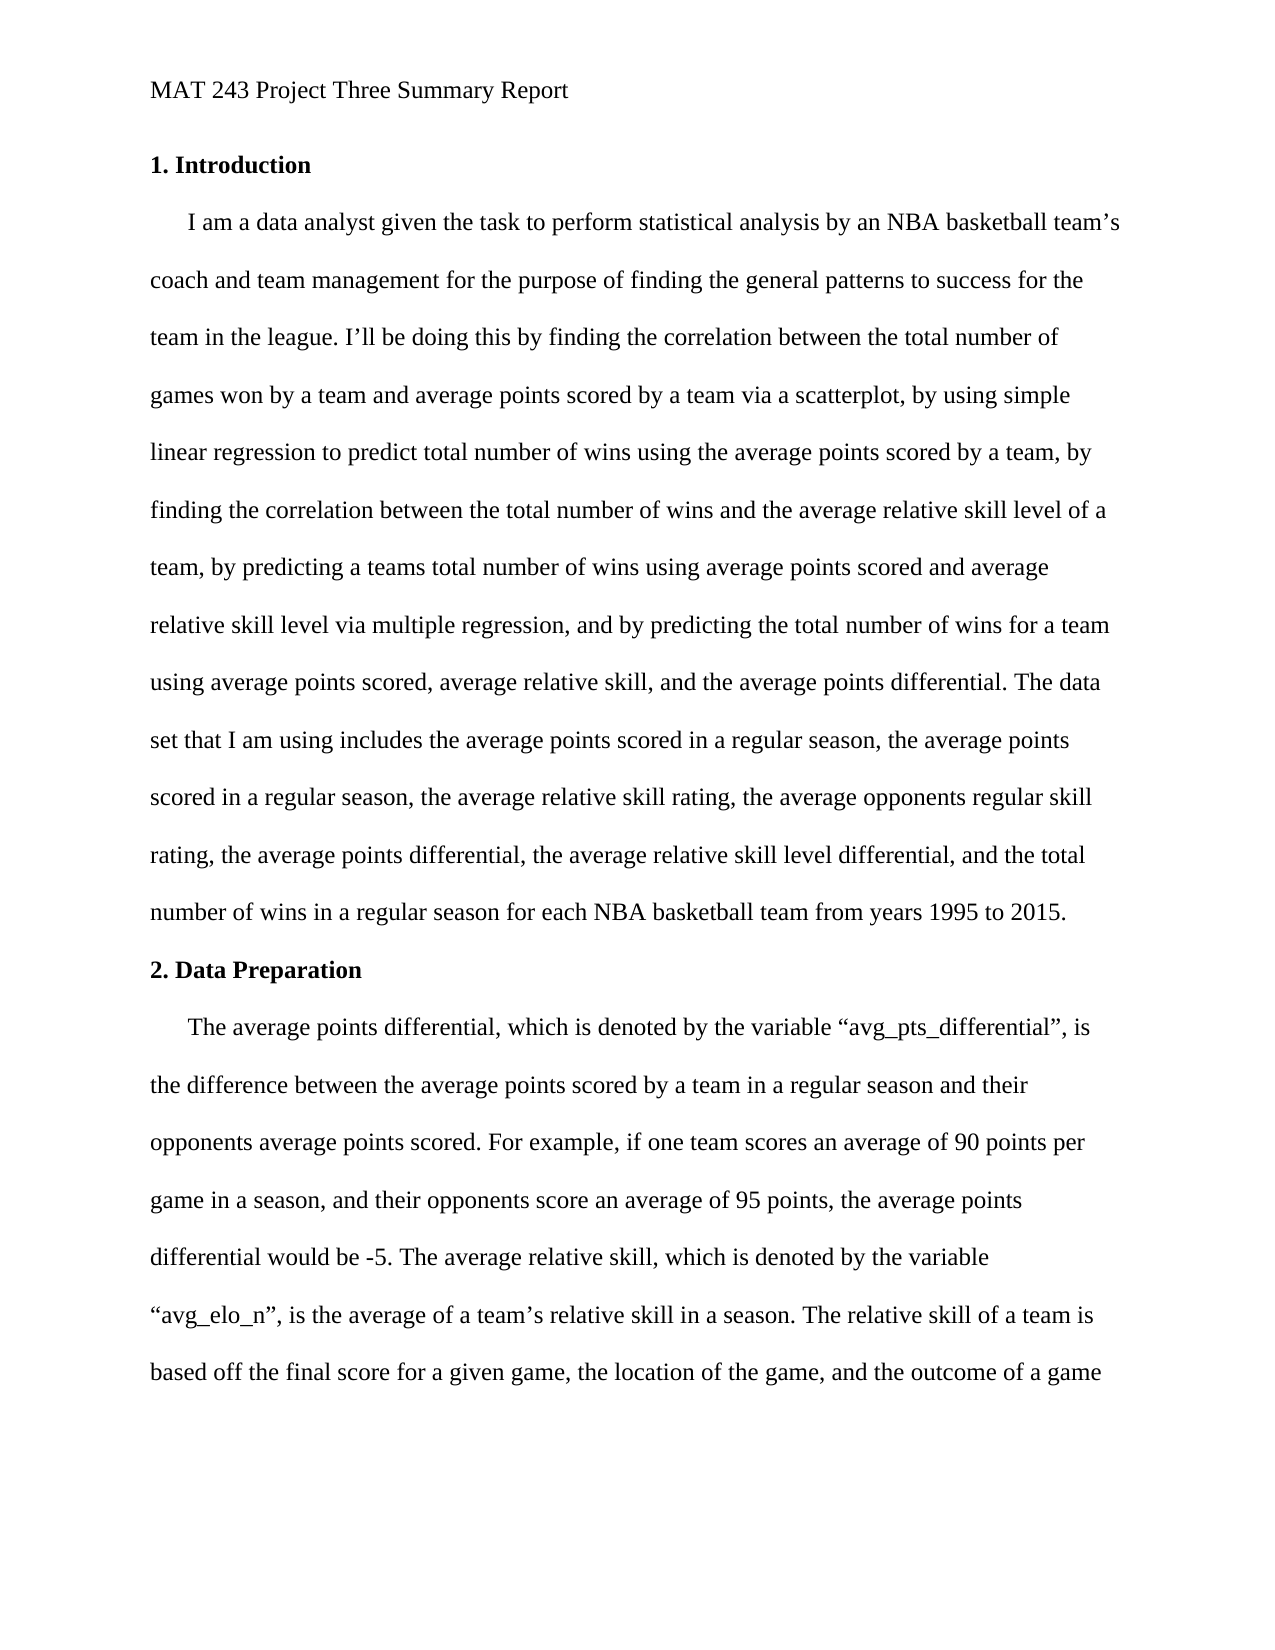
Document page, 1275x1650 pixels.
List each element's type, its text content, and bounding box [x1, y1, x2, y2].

subtitle 2. Data Preparation [150, 955, 1125, 984]
text I am a data analyst given the task to perform statistical analysis by an NBA basketball team’s coach and team management for the purpose of finding the general patterns to success for the team in the league. I’ll be doing this by finding the correlation between the total number of games won by a team and average points scored by a team via a scatterplot, by using simple linear regression to predict total number of wins using the average points scored by a team, by finding the correlation between the total number of wins and the average relative skill level of a team, by predicting a teams total number of wins using average points scored and average relative skill level via multiple regression, and by predicting the total number of wins for a team using average points scored, average relative skill, and the average points differential. The data set that I am using includes the average points scored in a regular season, the average points scored in a regular season, the average relative skill rating, the average opponents regular skill rating, the average points differential, the average relative skill level differential, and the total number of wins in a regular season for each NBA basketball team from years 1995 to 2015. [150, 207, 1125, 926]
subtitle 1. Introduction [150, 150, 1125, 179]
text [150, 1012, 1125, 1386]
